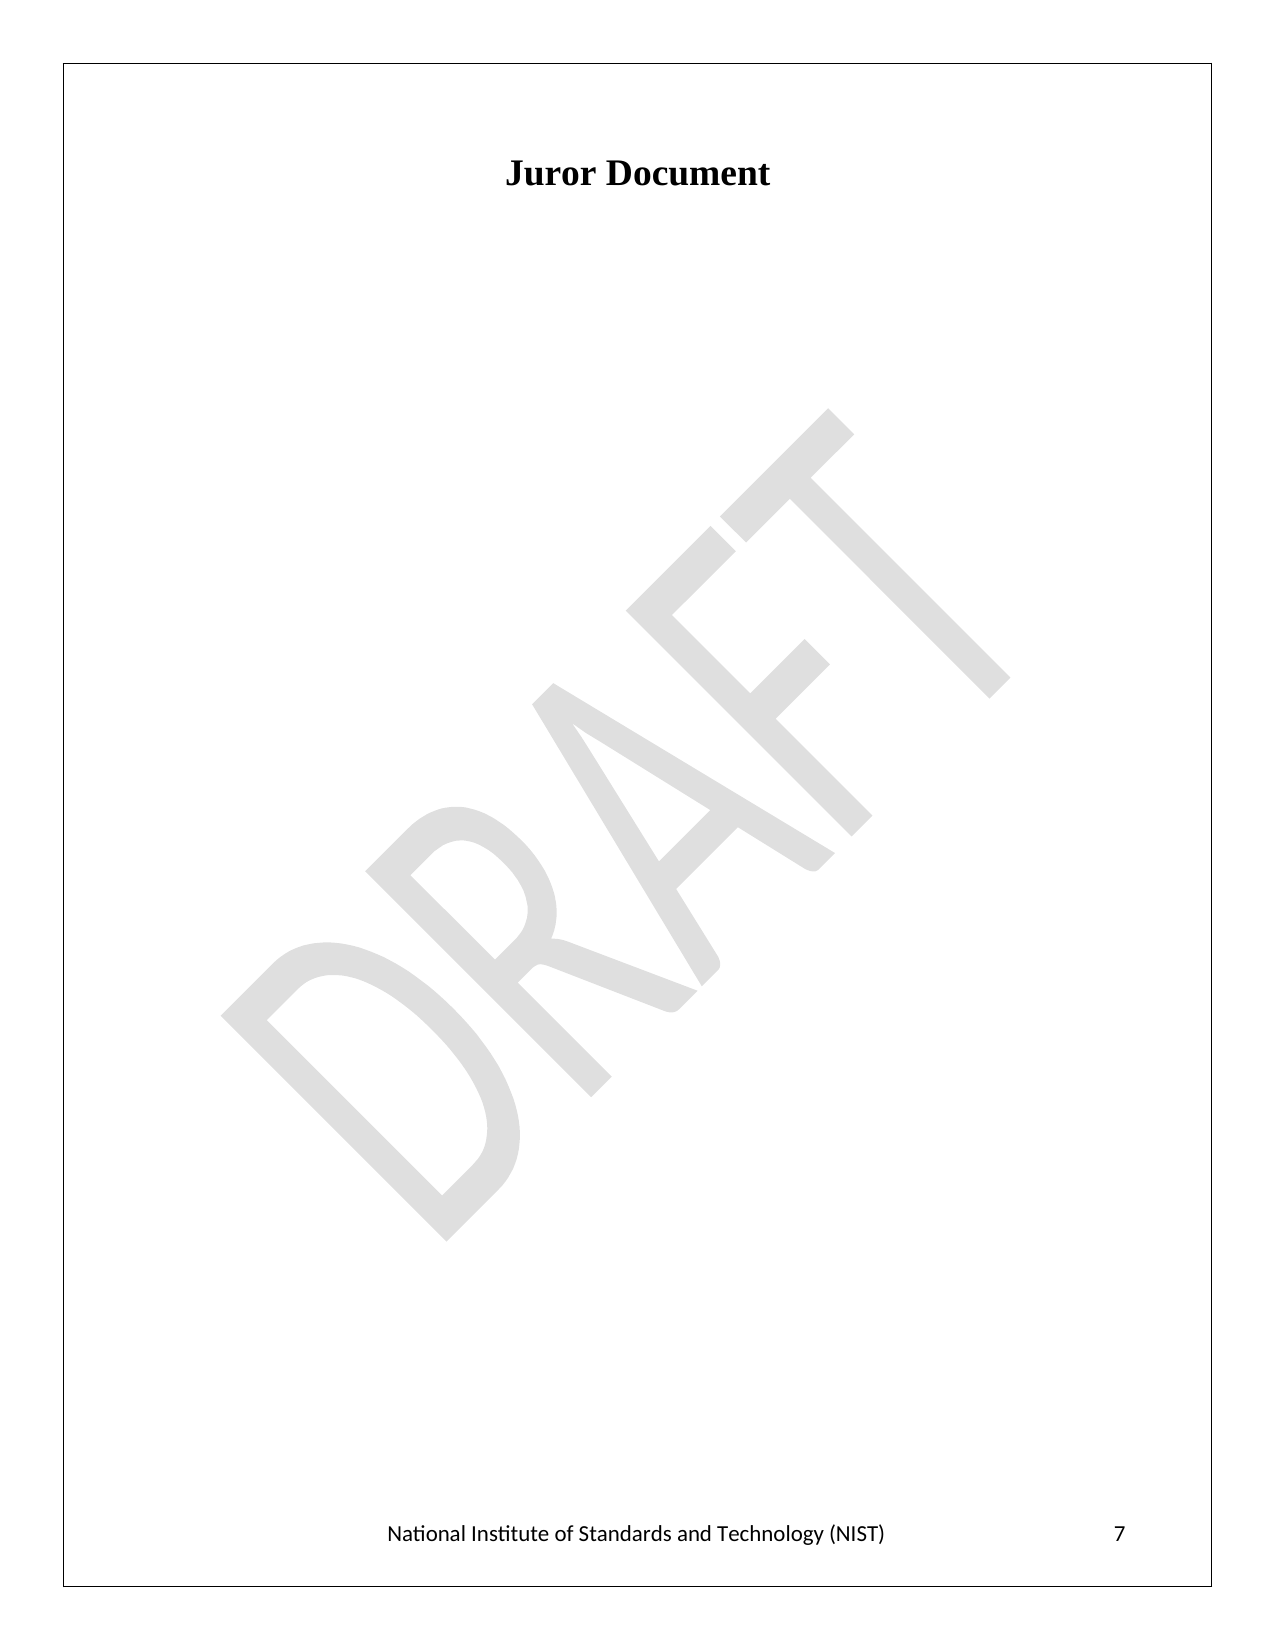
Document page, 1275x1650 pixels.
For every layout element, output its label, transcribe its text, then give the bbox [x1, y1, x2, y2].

text Juror Document [150, 150, 1125, 193]
